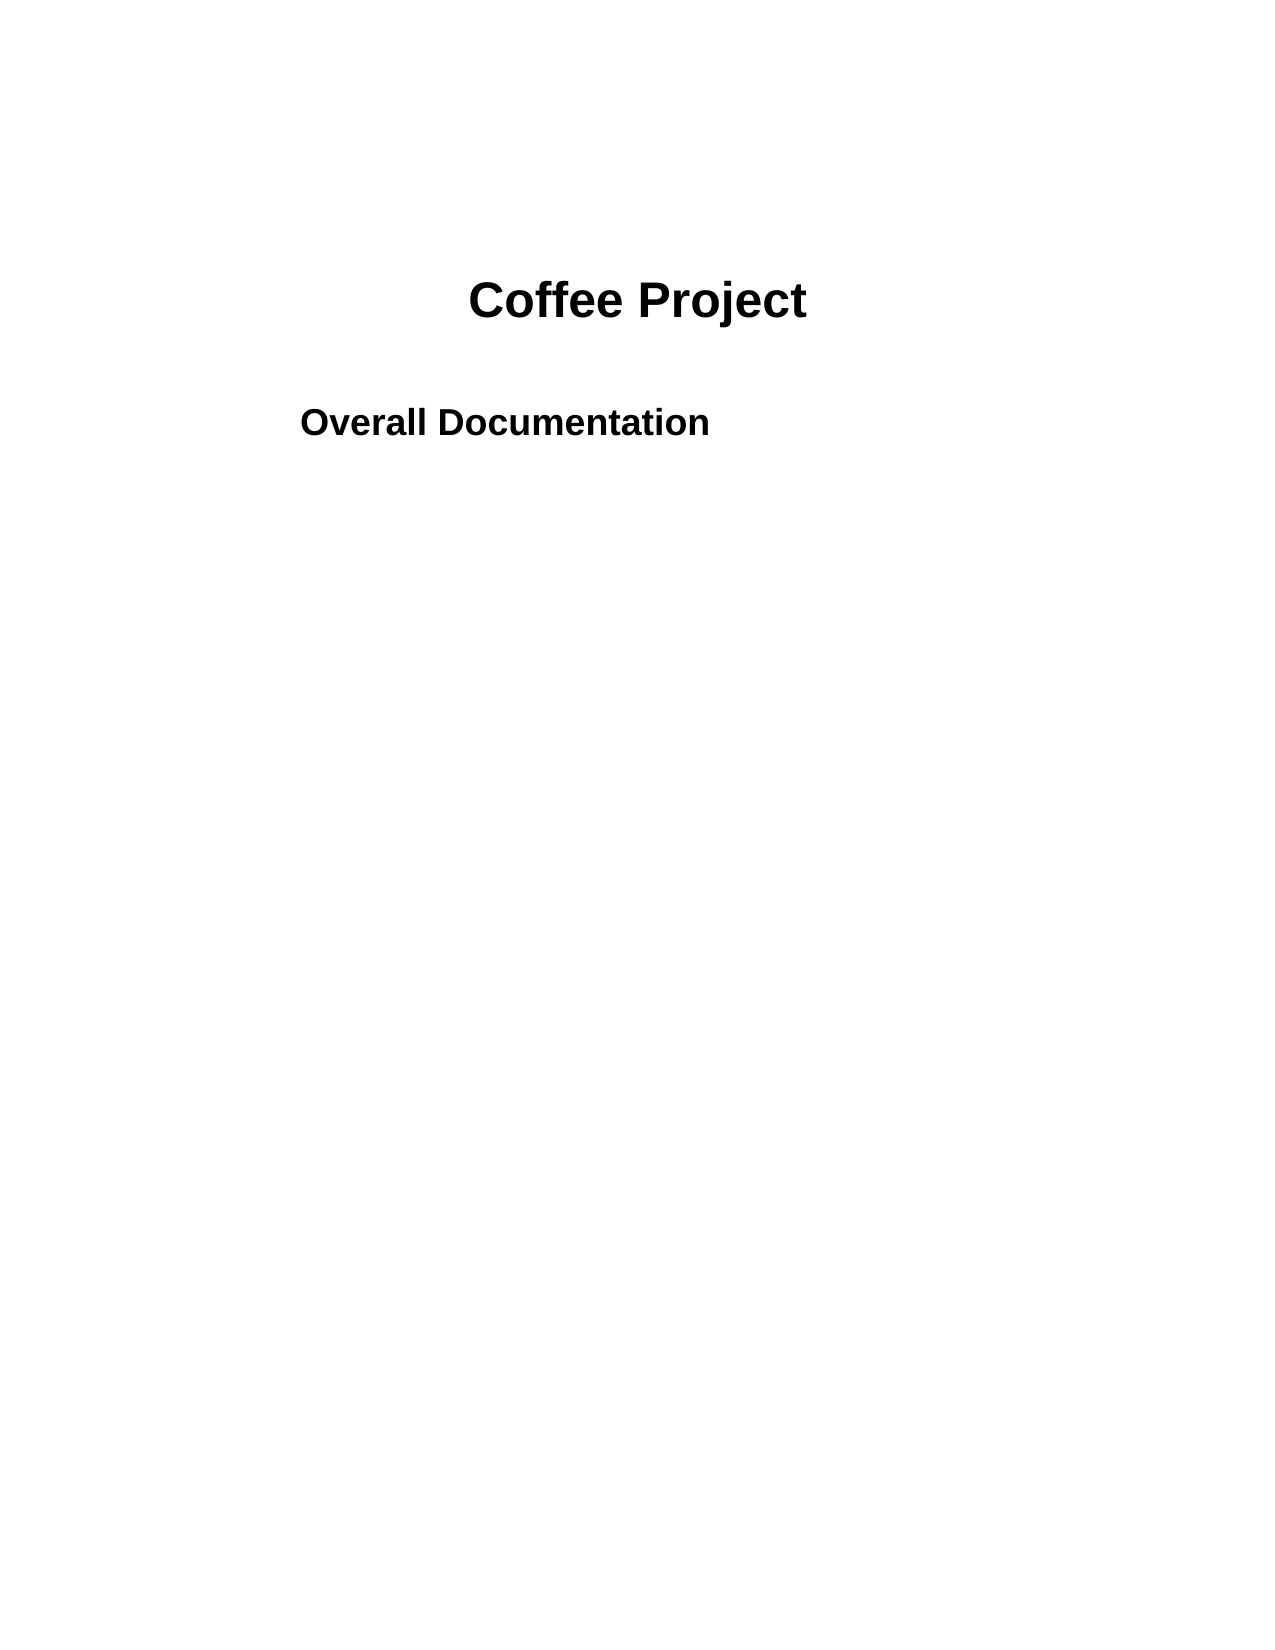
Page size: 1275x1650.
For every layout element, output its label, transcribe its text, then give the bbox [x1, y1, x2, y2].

text Coffee Project [150, 271, 1125, 328]
text Overall Documentation [225, 400, 1125, 443]
